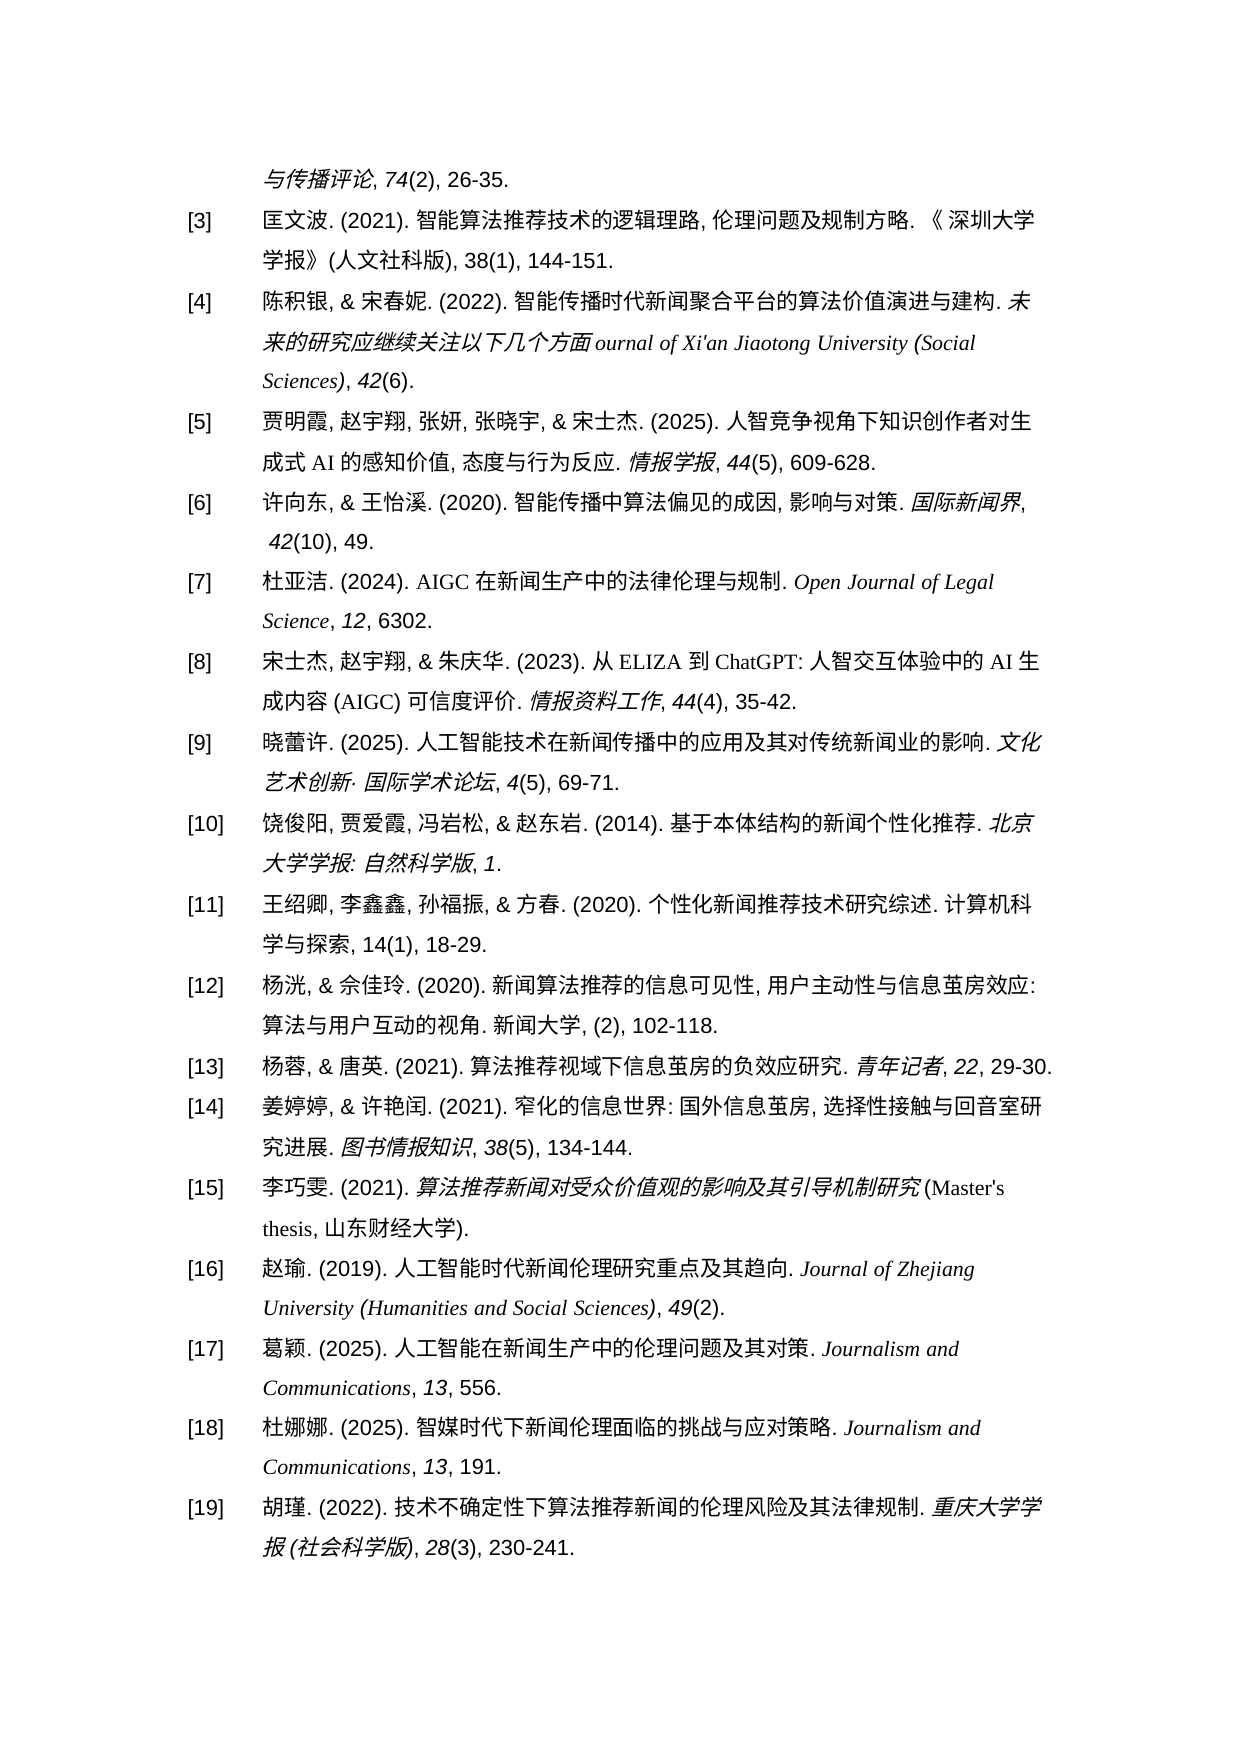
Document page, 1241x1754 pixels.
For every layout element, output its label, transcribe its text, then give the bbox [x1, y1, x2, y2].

list 陈积银, & 宋春妮. (2022). 智能传播时代新闻聚合平台的算法价值演进与建构. 未来的研究应继续关注以下几个方面ournal of Xi'an Jiaotong University (Social Sciences), 42(6). [187, 283, 1053, 397]
list 杜娜娜. (2025). 智媒时代下新闻伦理面临的挑战与应对策略. Journalism and Communications, 13, 191. [187, 1410, 1053, 1483]
list 杜亚洁. (2024). AIGC 在新闻生产中的法律伦理与规制. Open Journal of Legal Science, 12, 6302. [187, 564, 1053, 637]
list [187, 162, 1053, 194]
list 贾明霞, 赵宇翔, 张妍, 张晓宇, & 宋士杰. (2025). 人智竞争视角下知识创作者对生成式 AI 的感知价值, 态度与行为反应. 情报学报, 44(5), 609-628. [187, 403, 1053, 477]
list 宋士杰, 赵宇翔, & 朱庆华. (2023). 从 ELIZA 到 ChatGPT: 人智交互体验中的 AI 生成内容 (AIGC) 可信度评价. 情报资料工作, 44(4), 35-42. [187, 643, 1053, 716]
list 王绍卿, 李鑫鑫, 孙福振, & 方春. (2020). 个性化新闻推荐技术研究综述. 计算机科学与探索, 14(1), 18-29. [187, 886, 1053, 959]
list 李巧雯. (2021). 算法推荐新闻对受众价值观的影响及其引导机制研究 (Master's thesis, 山东财经大学). [187, 1170, 1053, 1243]
list 晓蕾许. (2025). 人工智能技术在新闻传播中的应用及其对传统新闻业的影响. 文化艺术创新· 国际学术论坛, 4(5), 69-71. [187, 724, 1053, 797]
list 许向东, & 王怡溪. (2020). 智能传播中算法偏见的成因, 影响与对策. 国际新闻界, 42(10), 49. [187, 484, 1053, 558]
list 姜婷婷, & 许艳闰. (2021). 窄化的信息世界: 国外信息茧房, 选择性接触与回音室研究进展. 图书情报知识, 38(5), 134-144. [187, 1089, 1053, 1162]
list 杨洸, & 佘佳玲. (2020). 新闻算法推荐的信息可见性, 用户主动性与信息茧房效应: 算法与用户互动的视角. 新闻大学, (2), 102-118. [187, 967, 1053, 1041]
list 杨蓉, & 唐英. (2021). 算法推荐视域下信息茧房的负效应研究. 青年记者, 22, 29-30. [187, 1048, 1053, 1081]
list 饶俊阳, 贾爱霞, 冯岩松, & 赵东岩. (2014). 基于本体结构的新闻个性化推荐. 北京大学学报: 自然科学版, 1. [187, 805, 1053, 878]
list 匡文波. (2021). 智能算法推荐技术的逻辑理路, 伦理问题及规制方略. 《 深圳大学学报》(人文社科版), 38(1), 144-151. [187, 202, 1053, 276]
list 胡瑾. (2022). 技术不确定性下算法推荐新闻的伦理风险及其法律规制. 重庆大学学报 (社会科学版), 28(3), 230-241. [187, 1489, 1053, 1562]
list 赵瑜. (2019). 人工智能时代新闻伦理研究重点及其趋向. Journal of Zhejiang University (Humanities and Social Sciences), 49(2). [187, 1251, 1053, 1324]
list 葛颖. (2025). 人工智能在新闻生产中的伦理问题及其对策. Journalism and Communications, 13, 556. [187, 1330, 1053, 1403]
